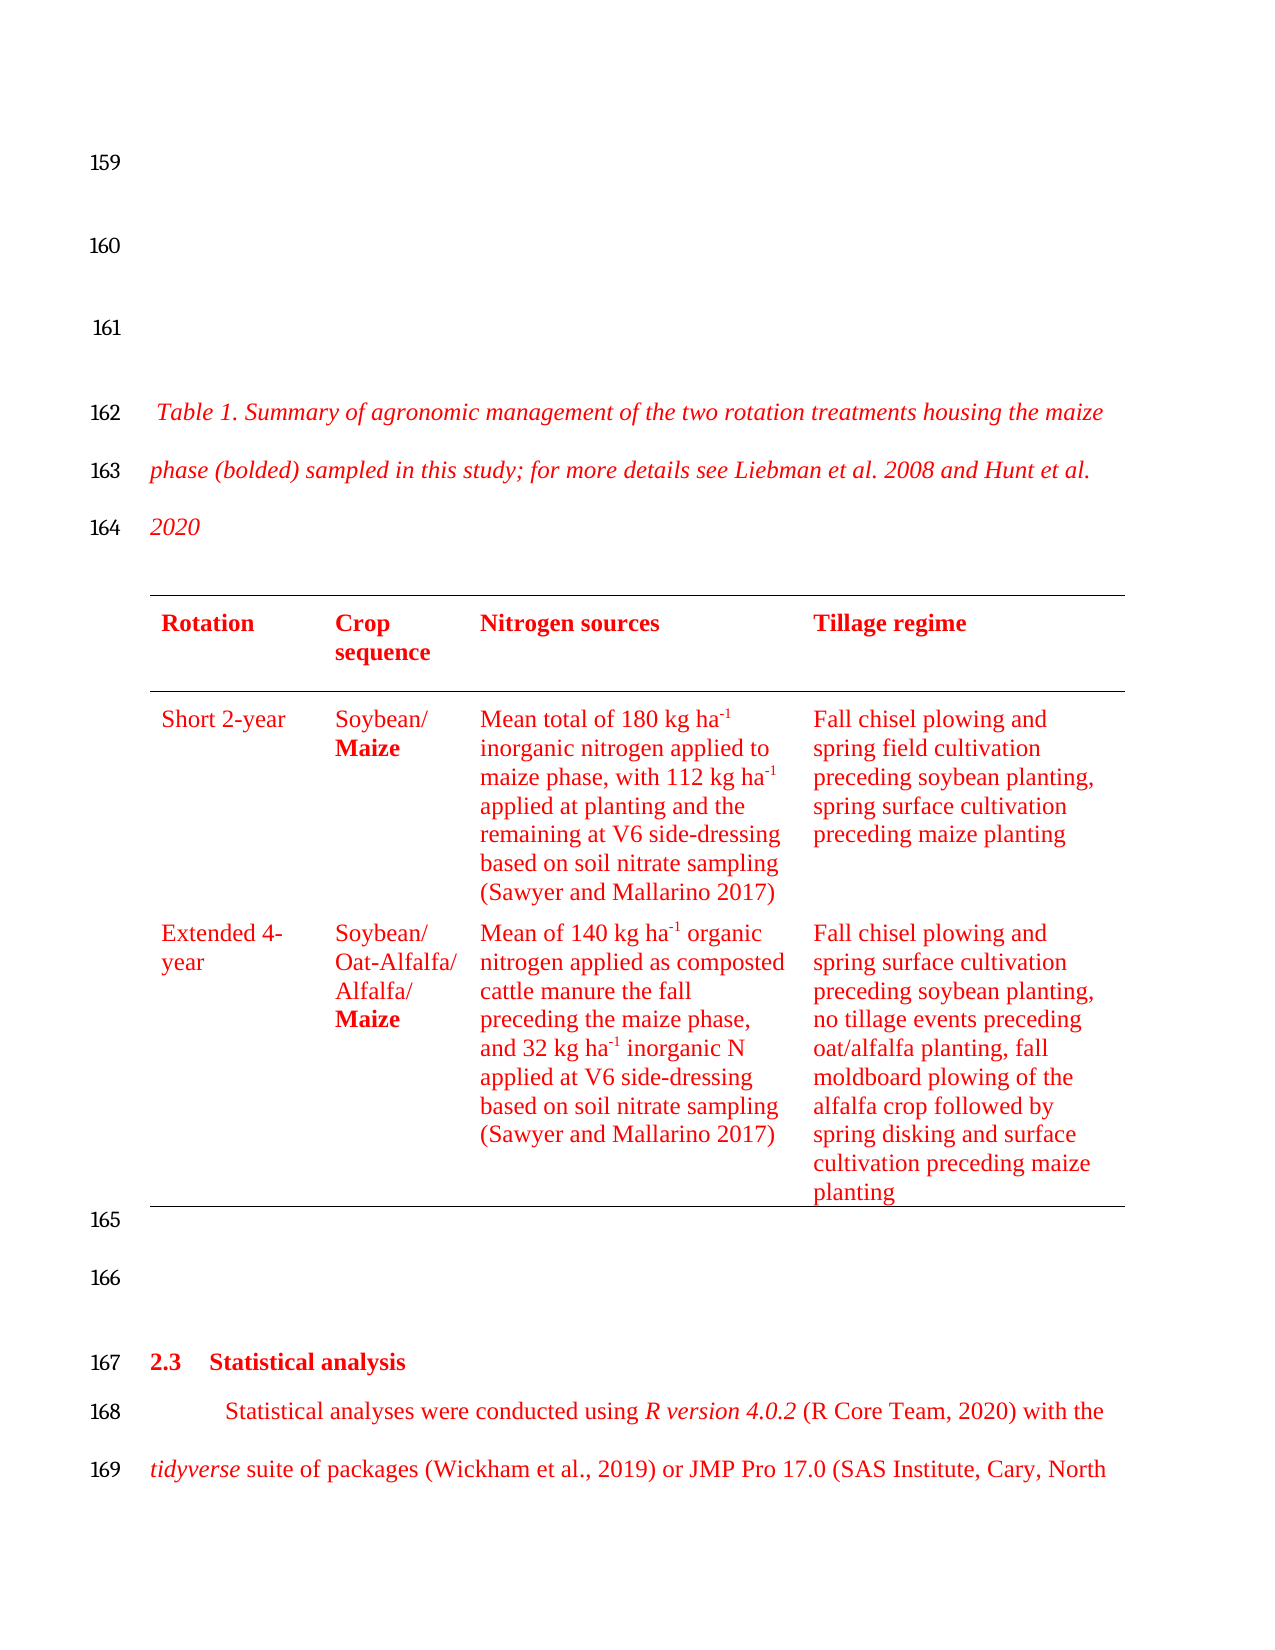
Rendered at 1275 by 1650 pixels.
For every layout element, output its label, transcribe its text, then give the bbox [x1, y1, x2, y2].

table_cell Fall chisel plowing and spring field cultivation preceding soybean planting, spring surface cultivation preceding maize planting [802, 692, 1125, 906]
table_header Crop sequence [324, 596, 469, 691]
table_header Tillage regime [802, 596, 1125, 691]
text Table 1. Summary of agronomic management of the two rotation treatments housing the maize phase (bolded) sampled in this study; for more details see Liebman et al. 2008 and Hunt et al. 2020 [150, 397, 1125, 541]
table_cell Soybean/ Maize [324, 692, 469, 906]
subtitle Statistical analysis [150, 1347, 1125, 1376]
table_header Rotation [150, 596, 323, 691]
table_cell Mean of 140 kg ha-1 organic nitrogen applied as composted cattle manure the fall preceding the maize phase, and 32 kg ha-1 inorganic N applied at V6 side-dressing based on soil nitrate sampling (Sawyer and Mallarino 2017) [469, 906, 802, 1206]
table_cell Fall chisel plowing and spring surface cultivation preceding soybean planting, no tillage events preceding oat/alfalfa planting, fall moldboard plowing of the alfalfa crop followed by spring disking and surface cultivation preceding maize planting [802, 906, 1125, 1206]
table_cell Extended 4-year [150, 906, 323, 1206]
table_cell Soybean/ Oat-Alfalfa/ Alfalfa/ Maize [324, 906, 469, 1206]
table_header Nitrogen sources [469, 596, 802, 691]
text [150, 1396, 1125, 1483]
table_cell Mean total of 180 kg ha-1 inorganic nitrogen applied to maize phase, with 112 kg ha-1 applied at planting and the remaining at V6 side-dressing based on soil nitrate sampling (Sawyer and Mallarino 2017) [469, 692, 802, 906]
table_cell Short 2-year [150, 692, 323, 906]
